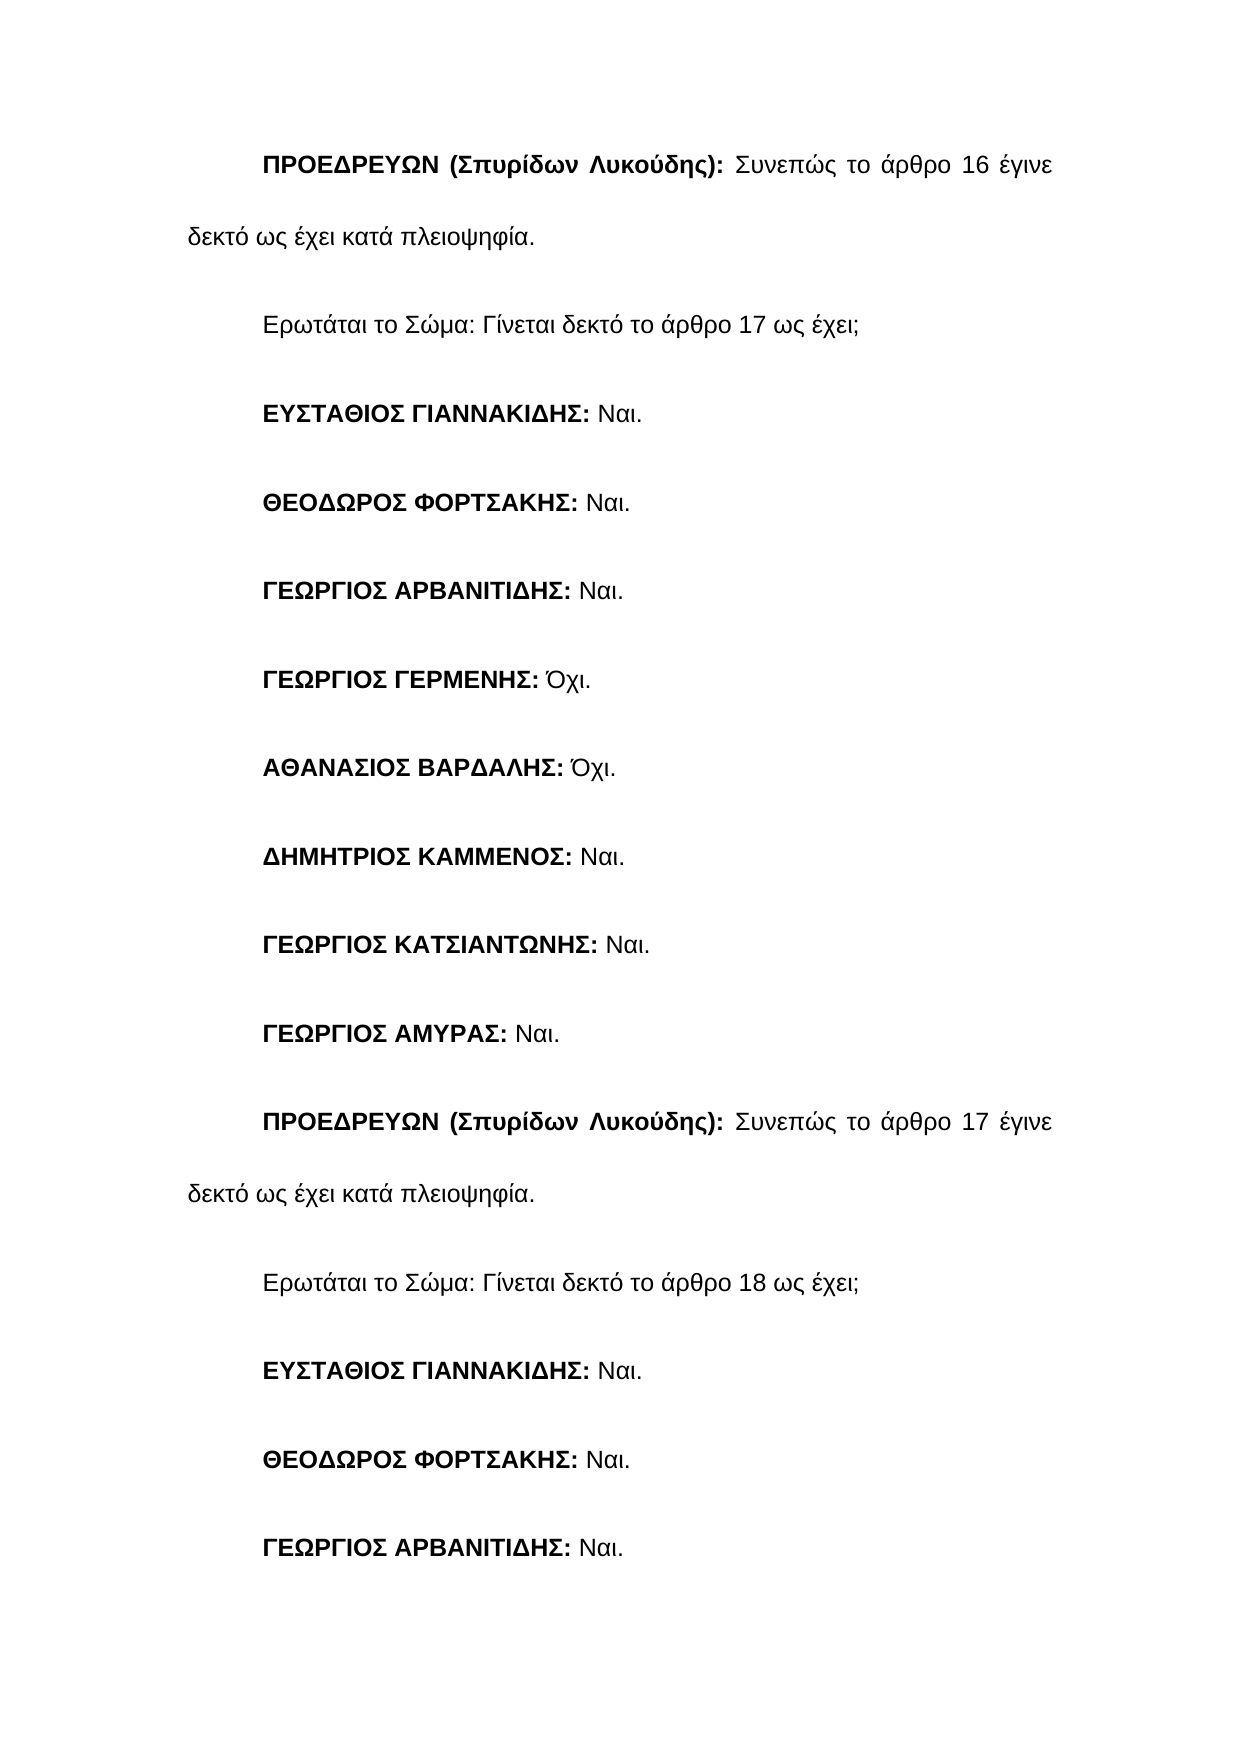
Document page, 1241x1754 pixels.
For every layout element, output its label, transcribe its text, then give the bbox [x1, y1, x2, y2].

text ΓΕΩΡΓΙΟΣ ΓΕΡΜΕΝΗΣ: Όχι. [187, 664, 1053, 693]
text ΘΕΟΔΩΡΟΣ ΦΟΡΤΣΑΚΗΣ: Ναι. [187, 487, 1053, 516]
text ΓΕΩΡΓΙΟΣ ΑΡΒΑΝΙΤΙΔΗΣ: Ναι. [187, 576, 1053, 605]
text ΔΗΜΗΤΡΙΟΣ ΚΑΜΜΕΝΟΣ: Ναι. [187, 842, 1053, 870]
text ΕΥΣΤΑΘΙΟΣ ΓΙΑΝΝΑΚΙΔΗΣ: Ναι. [187, 399, 1053, 428]
text ΘΕΟΔΩΡΟΣ ΦΟΡΤΣΑΚΗΣ: Ναι. [187, 1445, 1053, 1473]
text ΓΕΩΡΓΙΟΣ ΑΡΒΑΝΙΤΙΔΗΣ: Ναι. [187, 1533, 1053, 1562]
text Ερωτάται το Σώμα: Γίνεται δεκτό το άρθρο 17 ως έχει; [187, 310, 1053, 339]
text ΕΥΣΤΑΘΙΟΣ ΓΙΑΝΝΑΚΙΔΗΣ: Ναι. [187, 1356, 1053, 1385]
text ΓΕΩΡΓΙΟΣ ΑΜΥΡΑΣ: Ναι. [187, 1019, 1053, 1047]
text ΠΡΟΕΔΡΕΥΩΝ (Σπυρίδων Λυκούδης): Συνεπώς το άρθρο 16 έγινε δεκτό ως έχει κατά πλειοψηφία. [187, 150, 1053, 251]
text ΓΕΩΡΓΙΟΣ ΚΑΤΣΙΑΝΤΩΝΗΣ: Ναι. [187, 930, 1053, 959]
text ΑΘΑΝΑΣΙΟΣ ΒΑΡΔΑΛΗΣ: Όχι. [187, 753, 1053, 782]
text ΠΡΟΕΔΡΕΥΩΝ (Σπυρίδων Λυκούδης): Συνεπώς το άρθρο 17 έγινε δεκτό ως έχει κατά πλειοψηφία. [187, 1107, 1053, 1208]
text Ερωτάται το Σώμα: Γίνεται δεκτό το άρθρο 18 ως έχει; [187, 1268, 1053, 1296]
